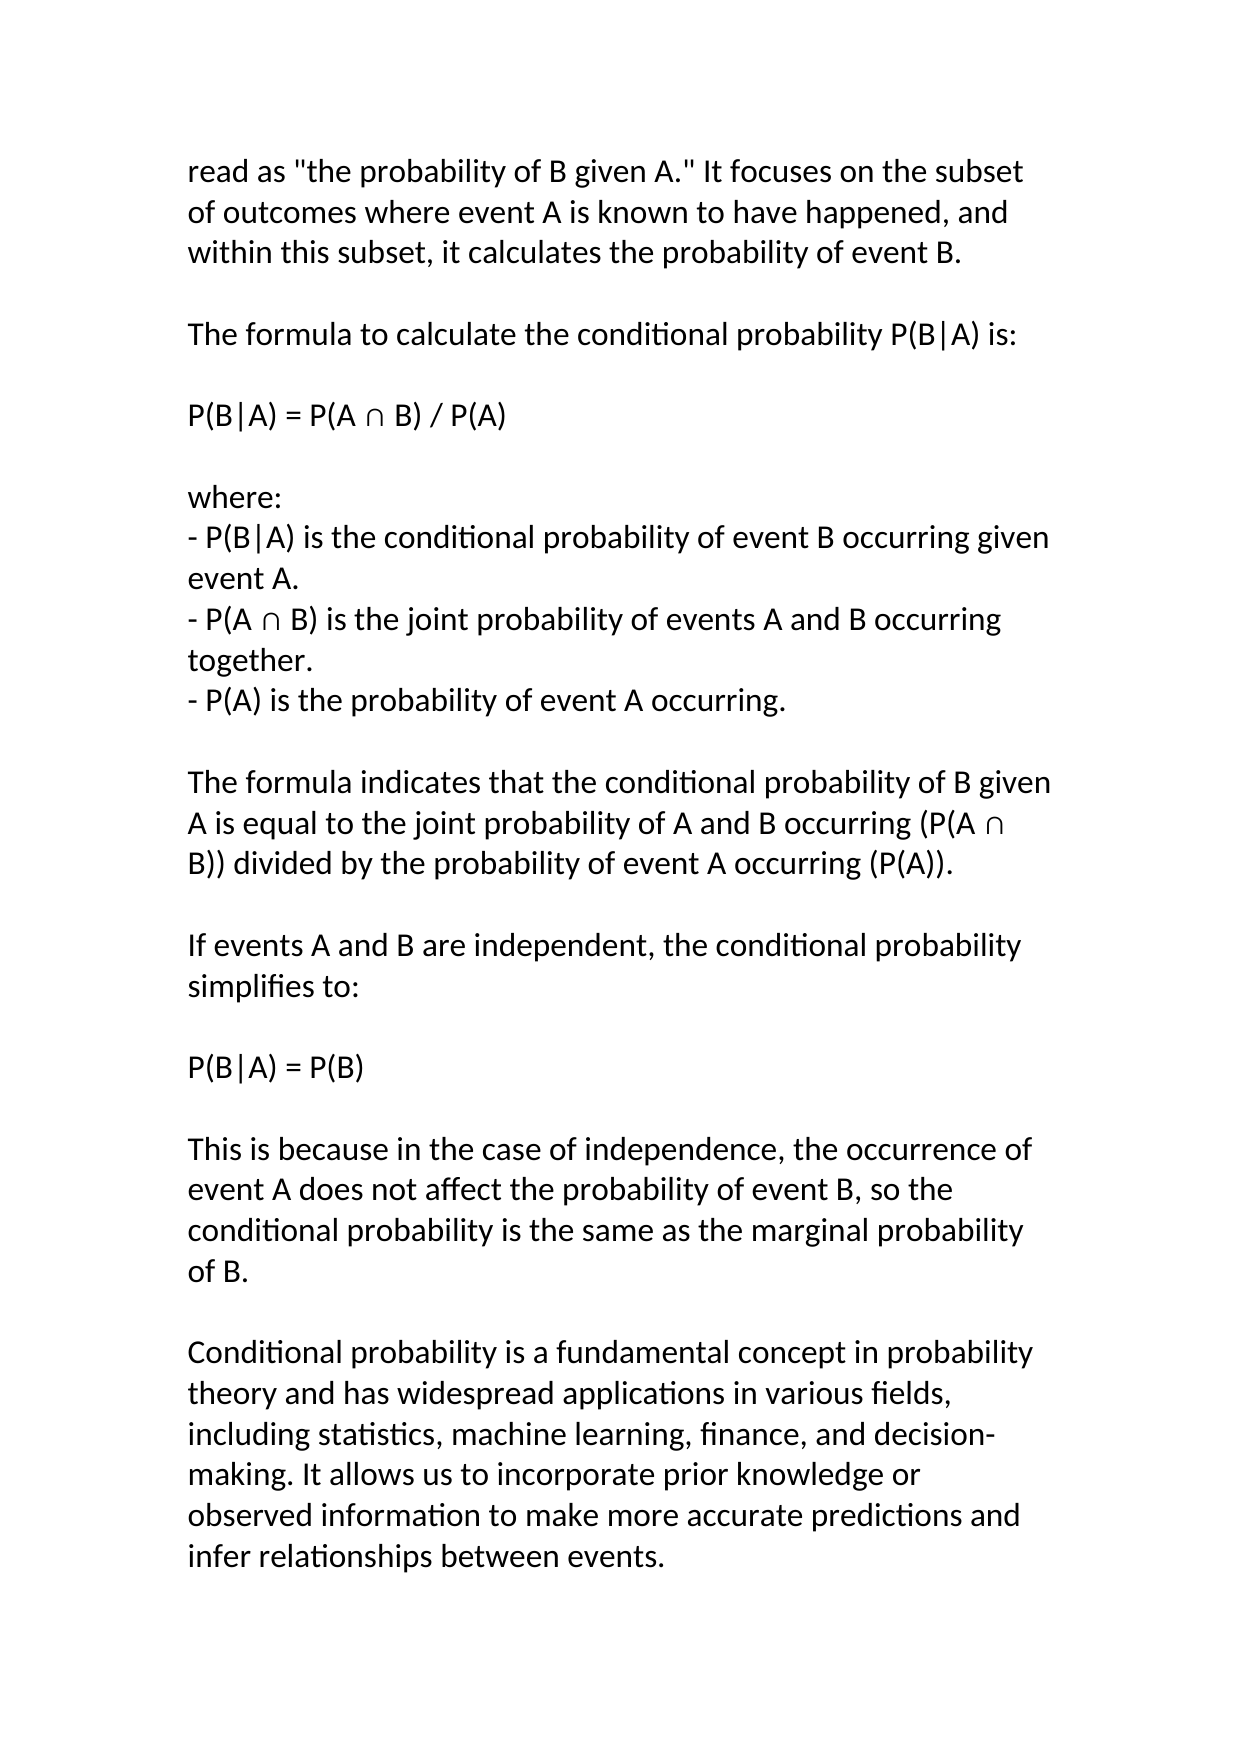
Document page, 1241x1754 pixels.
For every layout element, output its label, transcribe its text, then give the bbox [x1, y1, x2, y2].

list P(B|A) = P(A ∩ B) / P(A) [187, 394, 1053, 435]
list Conditional probability is a fundamental concept in probability theory and has widespread applications in various fields, including statistics, machine learning, finance, and decision-making. It allows us to incorporate prior knowledge or observed information to make more accurate predictions and infer relationships between events. [187, 1331, 1053, 1576]
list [187, 150, 1053, 272]
list - P(A) is the probability of event A occurring. [187, 679, 1053, 720]
list where: [187, 476, 1053, 517]
list The formula indicates that the conditional probability of B given A is equal to the joint probability of A and B occurring (P(A ∩ B)) divided by the probability of event A occurring (P(A)). [187, 761, 1053, 883]
list The formula to calculate the conditional probability P(B|A) is: [187, 313, 1053, 354]
list - P(B|A) is the conditional probability of event B occurring given event A. [187, 517, 1053, 598]
list P(B|A) = P(B) [187, 1046, 1053, 1087]
list If events A and B are independent, the conditional probability simplifies to: [187, 924, 1053, 1005]
list This is because in the case of independence, the occurrence of event A does not affect the probability of event B, so the conditional probability is the same as the marginal probability of B. [187, 1127, 1053, 1290]
list - P(A ∩ B) is the joint probability of events A and B occurring together. [187, 598, 1053, 679]
